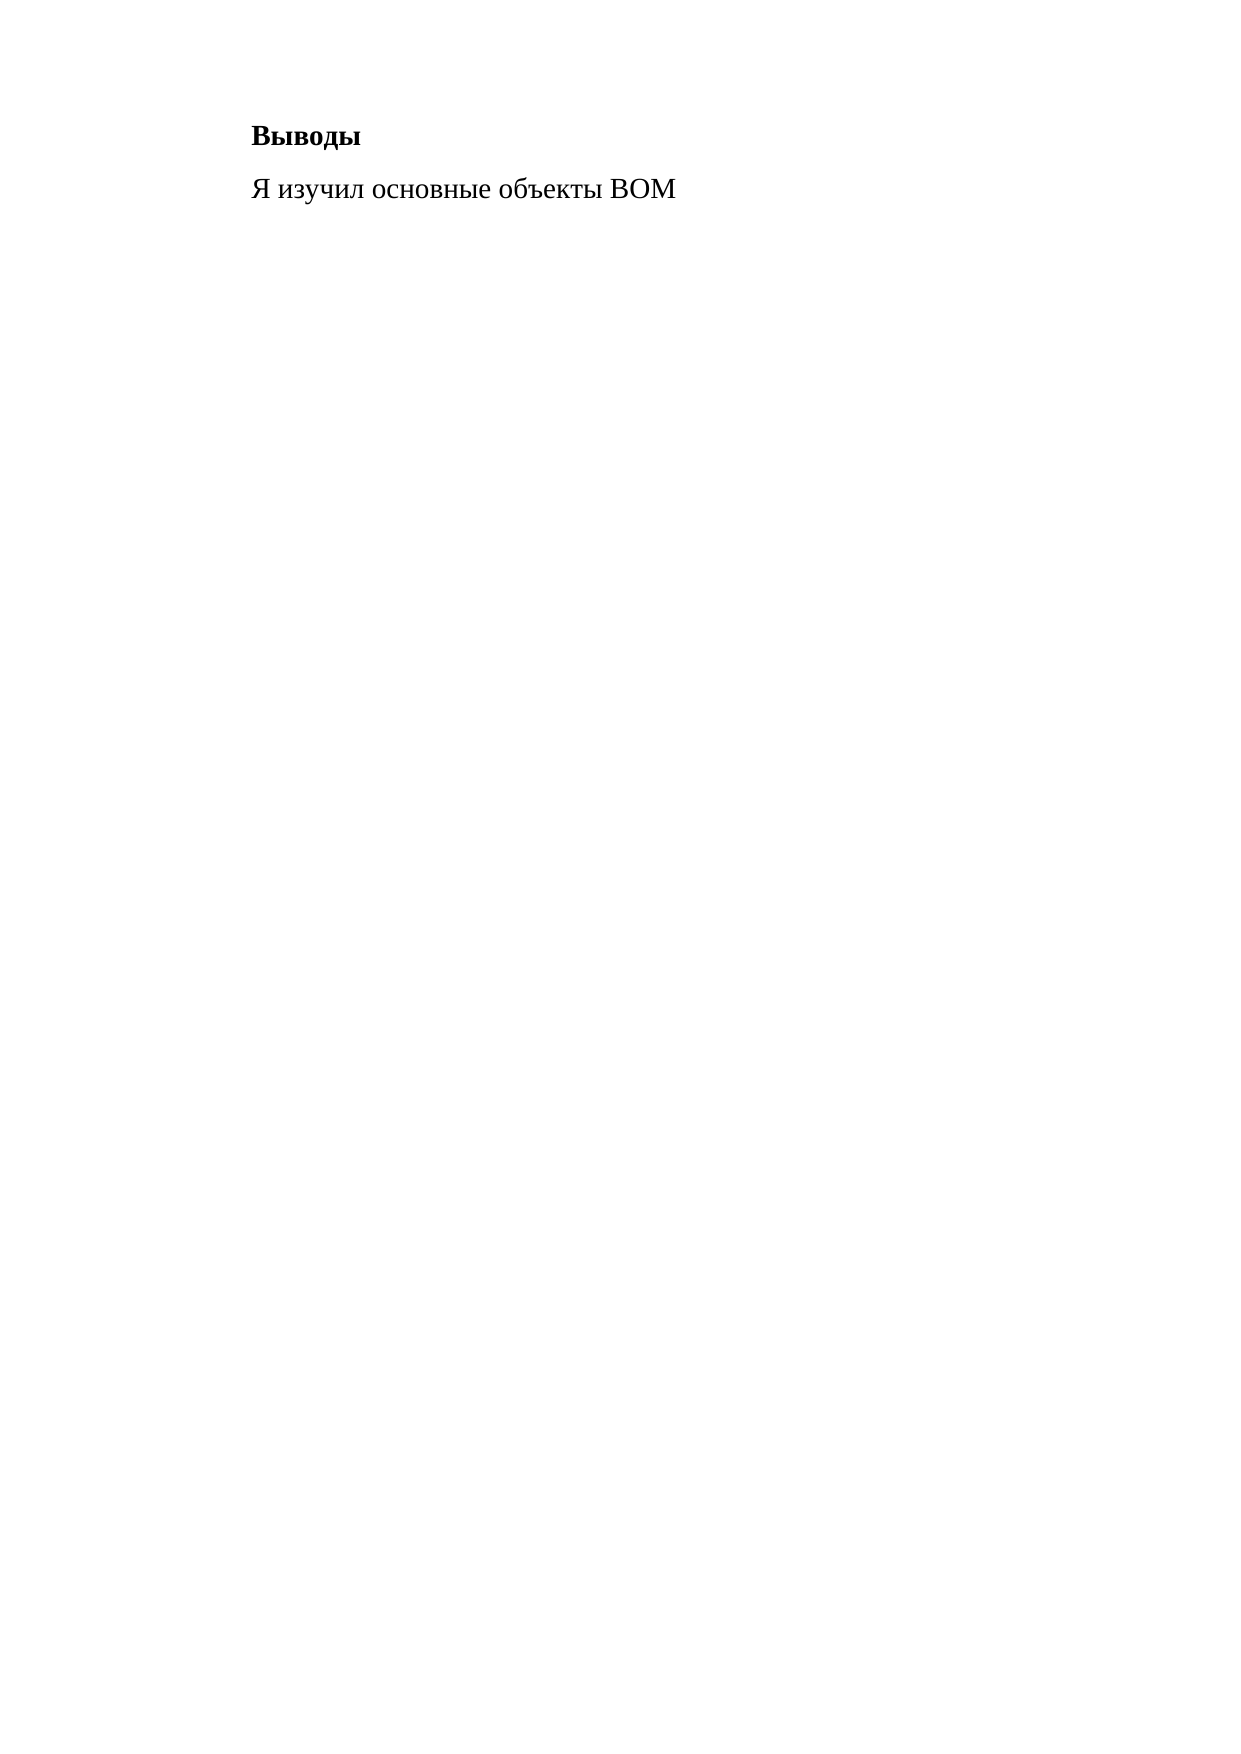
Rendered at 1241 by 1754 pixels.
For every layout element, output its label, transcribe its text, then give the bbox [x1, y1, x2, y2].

text Я изучил основные объекты BOM [177, 171, 1152, 204]
text Выводы [177, 118, 1152, 152]
